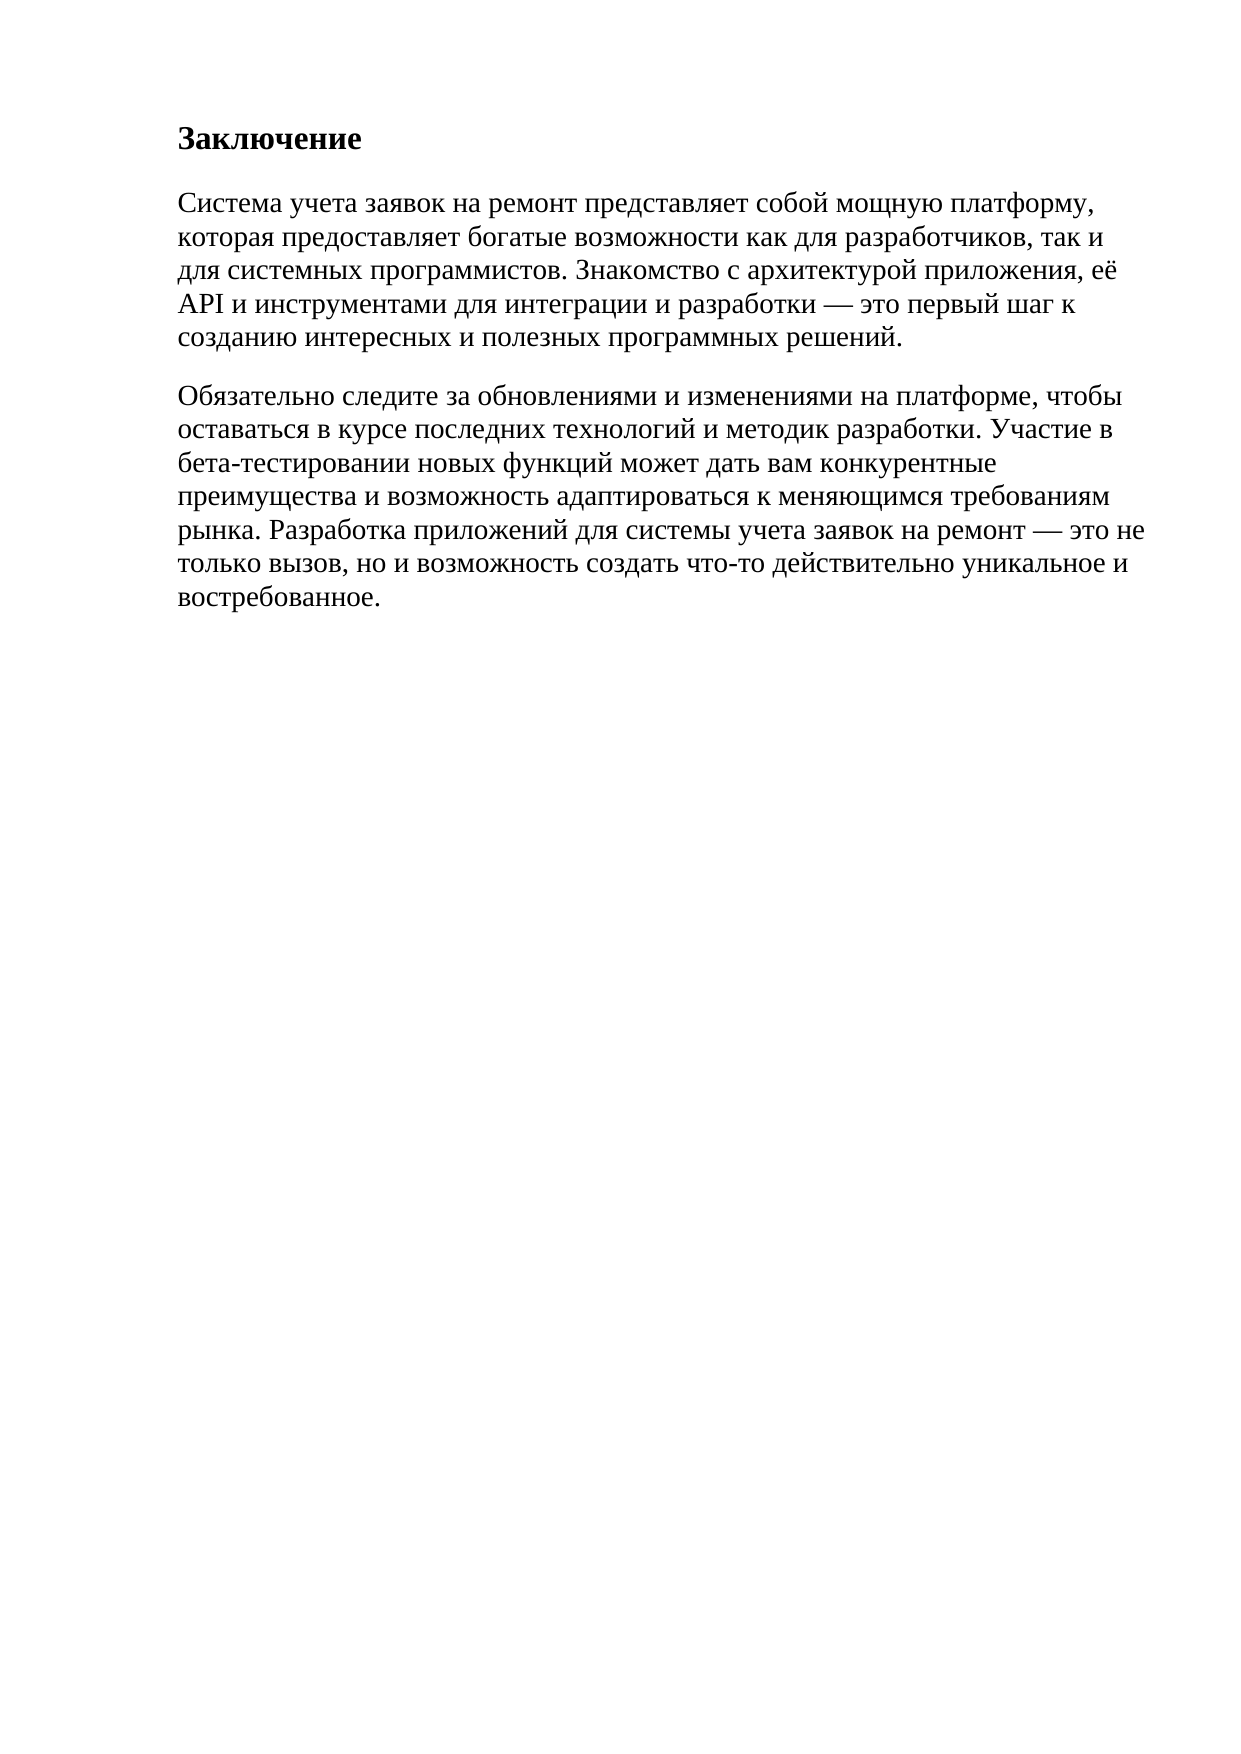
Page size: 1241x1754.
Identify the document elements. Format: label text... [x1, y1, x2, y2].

text Заключение Система учета заявок на ремонт представляет собой мощную платформу, которая предоставляет богатые возможности как для разработчиков, так и для системных программистов. Знакомство с архитектурой приложения, её API и инструментами для интеграции и разработки — это первый шаг к созданию интересных и полезных программных решений. [177, 118, 1152, 353]
text Обязательно следите за обновлениями и изменениями на платформе, чтобы оставаться в курсе последних технологий и методик разработки. Участие в бета-тестировании новых функций может дать вам конкурентные преимущества и возможность адаптироваться к меняющимся требованиям рынка. Разработка приложений для системы учета заявок на ремонт — это не только вызов, но и возможность создать что-то действительно уникальное и востребованное. [177, 378, 1152, 613]
